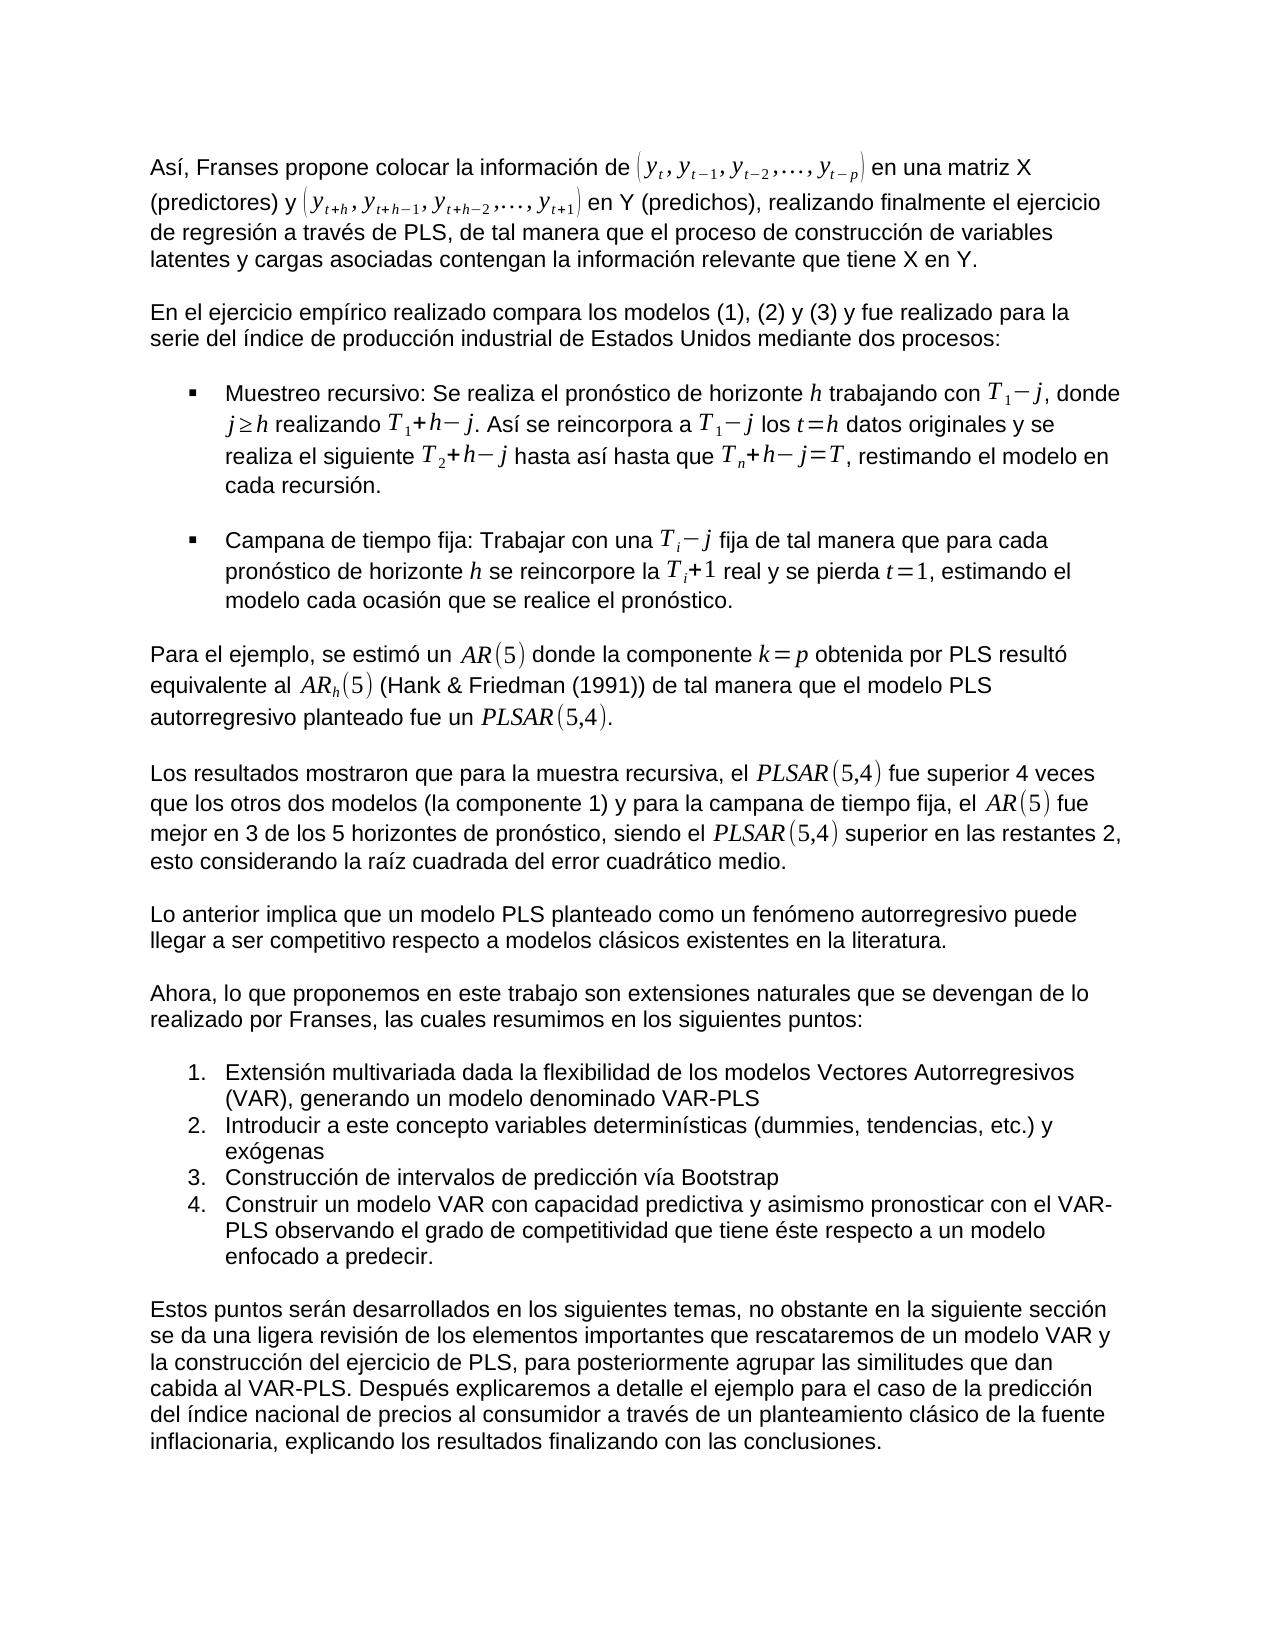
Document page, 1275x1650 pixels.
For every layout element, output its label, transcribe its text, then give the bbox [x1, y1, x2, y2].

list Construcción de intervalos de predicción vía Bootstrap [187, 1164, 1125, 1191]
list Extensión multivariada dada la flexibilidad de los modelos Vectores Autorregresivos (VAR), generando un modelo denominado VAR-PLS [187, 1059, 1125, 1112]
list Muestreo recursivo: Se realiza el pronóstico de horizonte trabajando con , donde realizando . Así se reincorpora a los datos originales y se realiza el siguiente hasta así hasta que , restimando el modelo en cada recursión. [187, 377, 1125, 498]
list Introducir a este concepto variables determinísticas (dummies, tendencias, etc.) y exógenas [187, 1112, 1125, 1164]
list Construir un modelo VAR con capacidad predictiva y asimismo pronosticar con el VAR-PLS observando el grado de competitividad que tiene éste respecto a un modelo enfocado a predecir. [187, 1191, 1125, 1270]
text Así, Franses propone colocar la información de en una matriz X (predictores) y en Y (predichos), realizando finalmente el ejercicio de regresión a través de PLS, de tal manera que el proceso de construcción de variables latentes y cargas asociadas contengan la información relevante que tiene X en Y. [150, 150, 1125, 272]
list Campana de tiempo fija: Trabajar con una fija de tal manera que para cada pronóstico de horizonte se reincorpore la real y se pierda , estimando el modelo cada ocasión que se realice el pronóstico. [187, 524, 1125, 613]
text Ahora, lo que proponemos en este trabajo son extensiones naturales que se devengan de lo realizado por Franses, las cuales resumimos en los siguientes puntos: [150, 980, 1125, 1032]
text Lo anterior implica que un modelo PLS planteado como un fenómeno autorregresivo puede llegar a ser competitivo respecto a modelos clásicos existentes en la literatura. [150, 901, 1125, 953]
text En el ejercicio empírico realizado compara los modelos (1), (2) y (3) y fue realizado para la serie del índice de producción industrial de Estados Unidos mediante dos procesos: [150, 298, 1125, 351]
text Estos puntos serán desarrollados en los siguientes temas, no obstante en la siguiente sección se da una ligera revisión de los elementos importantes que rescataremos de un modelo VAR y la construcción del ejercicio de PLS, para posteriormente agrupar las similitudes que dan cabida al VAR-PLS. Después explicaremos a detalle el ejemplo para el caso de la predicción del índice nacional de precios al consumidor a través de un planteamiento clásico de la fuente inflacionaria, explicando los resultados finalizando con las conclusiones. [150, 1296, 1125, 1454]
text Para el ejemplo, se estimó un donde la componente obtenida por PLS resultó equivalente al (Hank & Friedman (1991)) de tal manera que el modelo PLS autorregresivo planteado fue un . [150, 640, 1125, 732]
text Los resultados mostraron que para la muestra recursiva, el fue superior 4 veces que los otros dos modelos (la componente 1) y para la campana de tiempo fija, el fue mejor en 3 de los 5 horizontes de pronóstico, siendo el superior en las restantes 2, esto considerando la raíz cuadrada del error cuadrático medio. [150, 758, 1125, 874]
